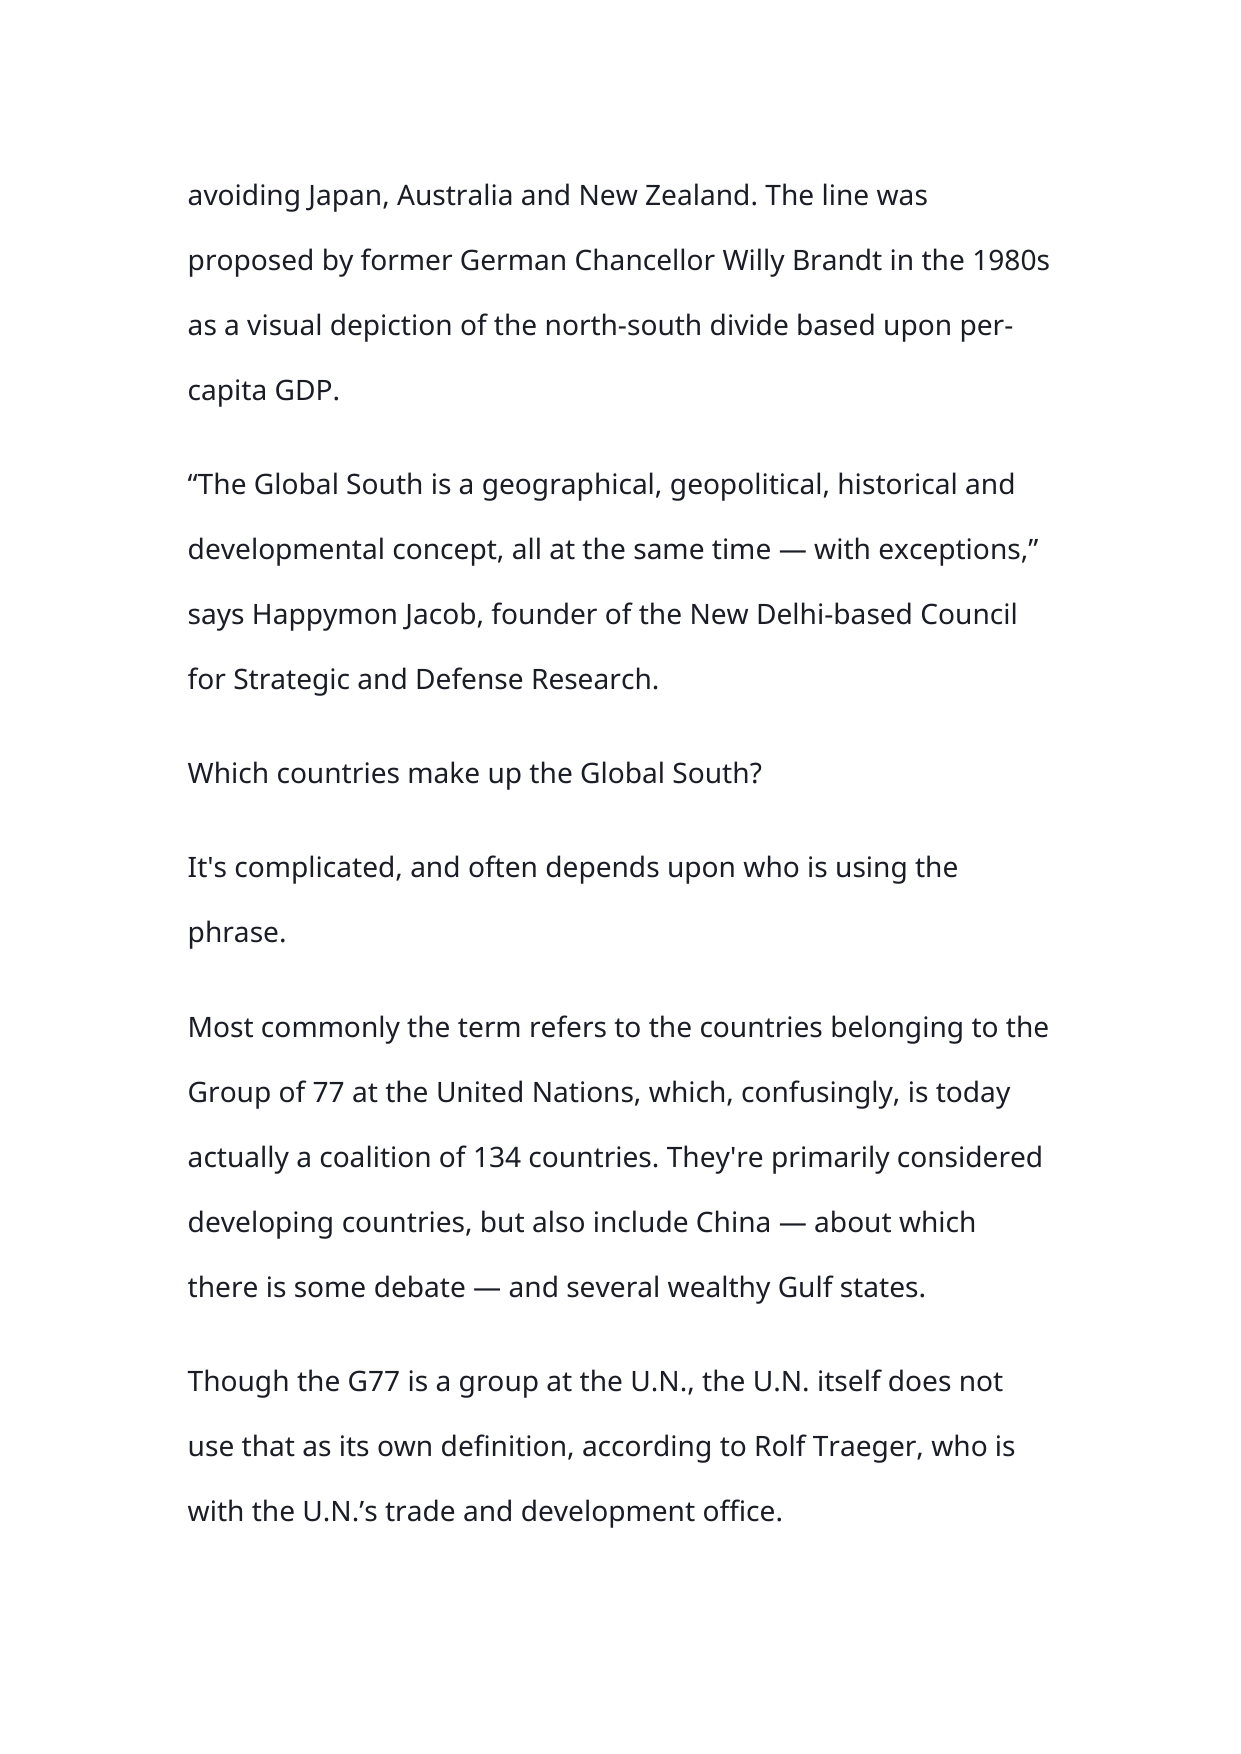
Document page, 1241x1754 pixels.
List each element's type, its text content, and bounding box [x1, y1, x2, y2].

text Though the G77 is a group at the U.N., the U.N. itself does not use that as its own definition, according to Rolf Traeger, who is with the U.N.’s trade and development office. [187, 1348, 1053, 1543]
text It's complicated, and often depends upon who is using the phrase. [187, 834, 1053, 964]
text “The Global South is a geographical, geopolitical, historical and developmental concept, all at the same time — with exceptions,” says Happymon Jacob, founder of the New Delhi-based Council for Strategic and Defense Research. [187, 451, 1053, 711]
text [187, 162, 1053, 422]
text Which countries make up the Global South? [187, 740, 1053, 805]
text Most commonly the term refers to the countries belonging to the Group of 77 at the United Nations, which, confusingly, is today actually a coalition of 134 countries. They're primarily considered developing countries, but also include China — about which there is some debate — and several wealthy Gulf states. [187, 994, 1053, 1319]
